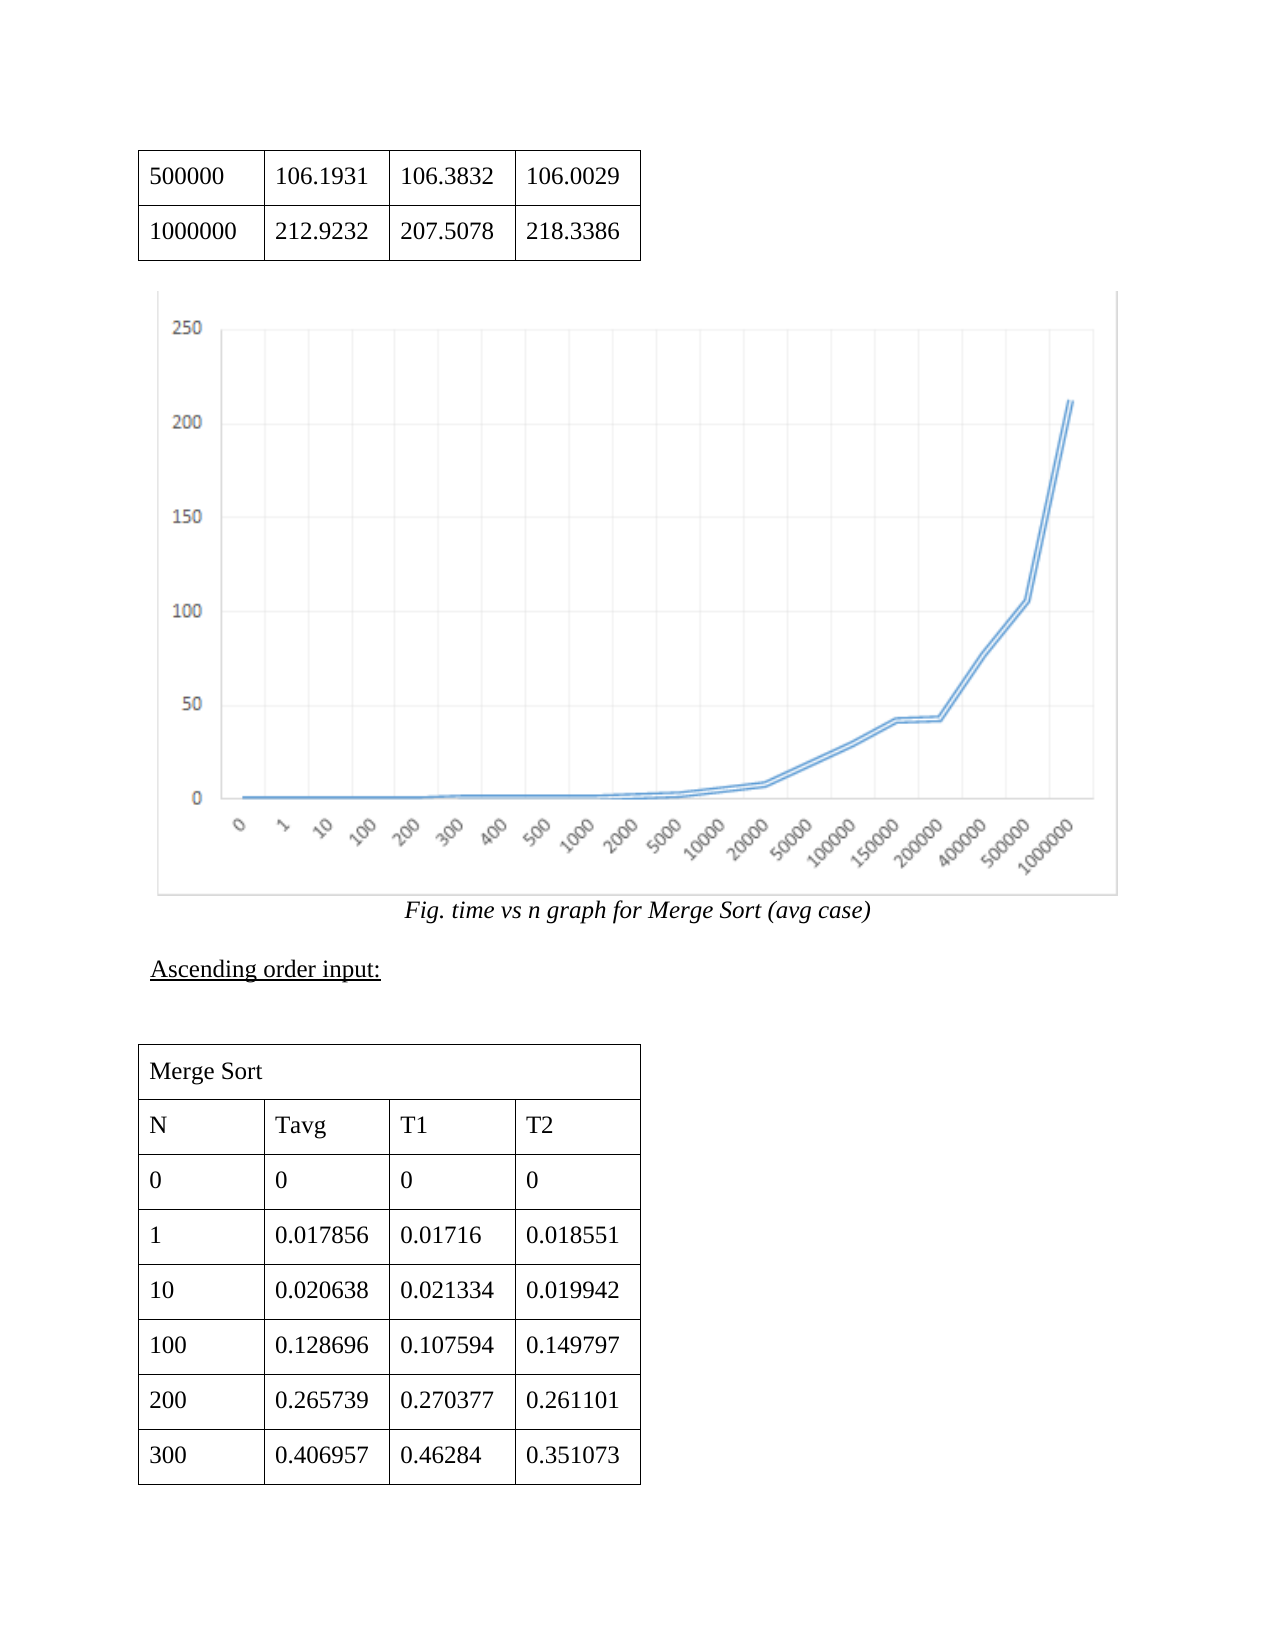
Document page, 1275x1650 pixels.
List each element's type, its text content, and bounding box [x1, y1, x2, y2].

table_cell 500000 [139, 151, 264, 205]
table_cell 0.01716 [390, 1210, 515, 1264]
table_cell 0.020638 [265, 1265, 389, 1319]
table_cell 300 [139, 1430, 264, 1483]
table_cell 0.406957 [265, 1430, 389, 1483]
table_cell 0.107594 [390, 1320, 515, 1374]
picture [157, 291, 1118, 896]
table_cell 100 [139, 1320, 264, 1374]
table_cell 0.149797 [516, 1320, 640, 1374]
table_cell 0.351073 [516, 1430, 640, 1483]
table_cell 106.3832 [390, 151, 515, 205]
table_cell 0.017856 [265, 1210, 389, 1264]
table_cell T1 [390, 1100, 515, 1154]
table_cell T2 [516, 1100, 640, 1154]
table_cell 1 [139, 1210, 264, 1264]
table_cell N [139, 1100, 264, 1154]
table_cell 106.1931 [265, 151, 389, 205]
table_cell Tavg [265, 1100, 389, 1154]
table_cell 1000000 [139, 206, 264, 260]
table_cell 0 [265, 1155, 389, 1209]
table_cell 10 [139, 1265, 264, 1319]
table_cell 0.019942 [516, 1265, 640, 1319]
text Fig. time vs n graph for Merge Sort (avg case) [150, 895, 1125, 924]
table_cell 0.265739 [265, 1375, 389, 1428]
table_cell 0 [390, 1155, 515, 1209]
table_cell 106.0029 [516, 151, 640, 205]
table_cell 0.021334 [390, 1265, 515, 1319]
table_cell 0.270377 [390, 1375, 515, 1428]
table_cell 218.3386 [516, 206, 640, 260]
table_cell 0.018551 [516, 1210, 640, 1264]
table_cell 0.261101 [516, 1375, 640, 1428]
table_cell 200 [139, 1375, 264, 1428]
table_cell 0 [516, 1155, 640, 1209]
table_cell 0.128696 [265, 1320, 389, 1374]
table_cell 0.46284 [390, 1430, 515, 1483]
table_cell 0 [139, 1155, 264, 1209]
table_cell 212.9232 [265, 206, 389, 260]
table_cell 207.5078 [390, 206, 515, 260]
table_header Merge Sort [139, 1045, 640, 1099]
text Ascending order input: [150, 954, 1125, 983]
